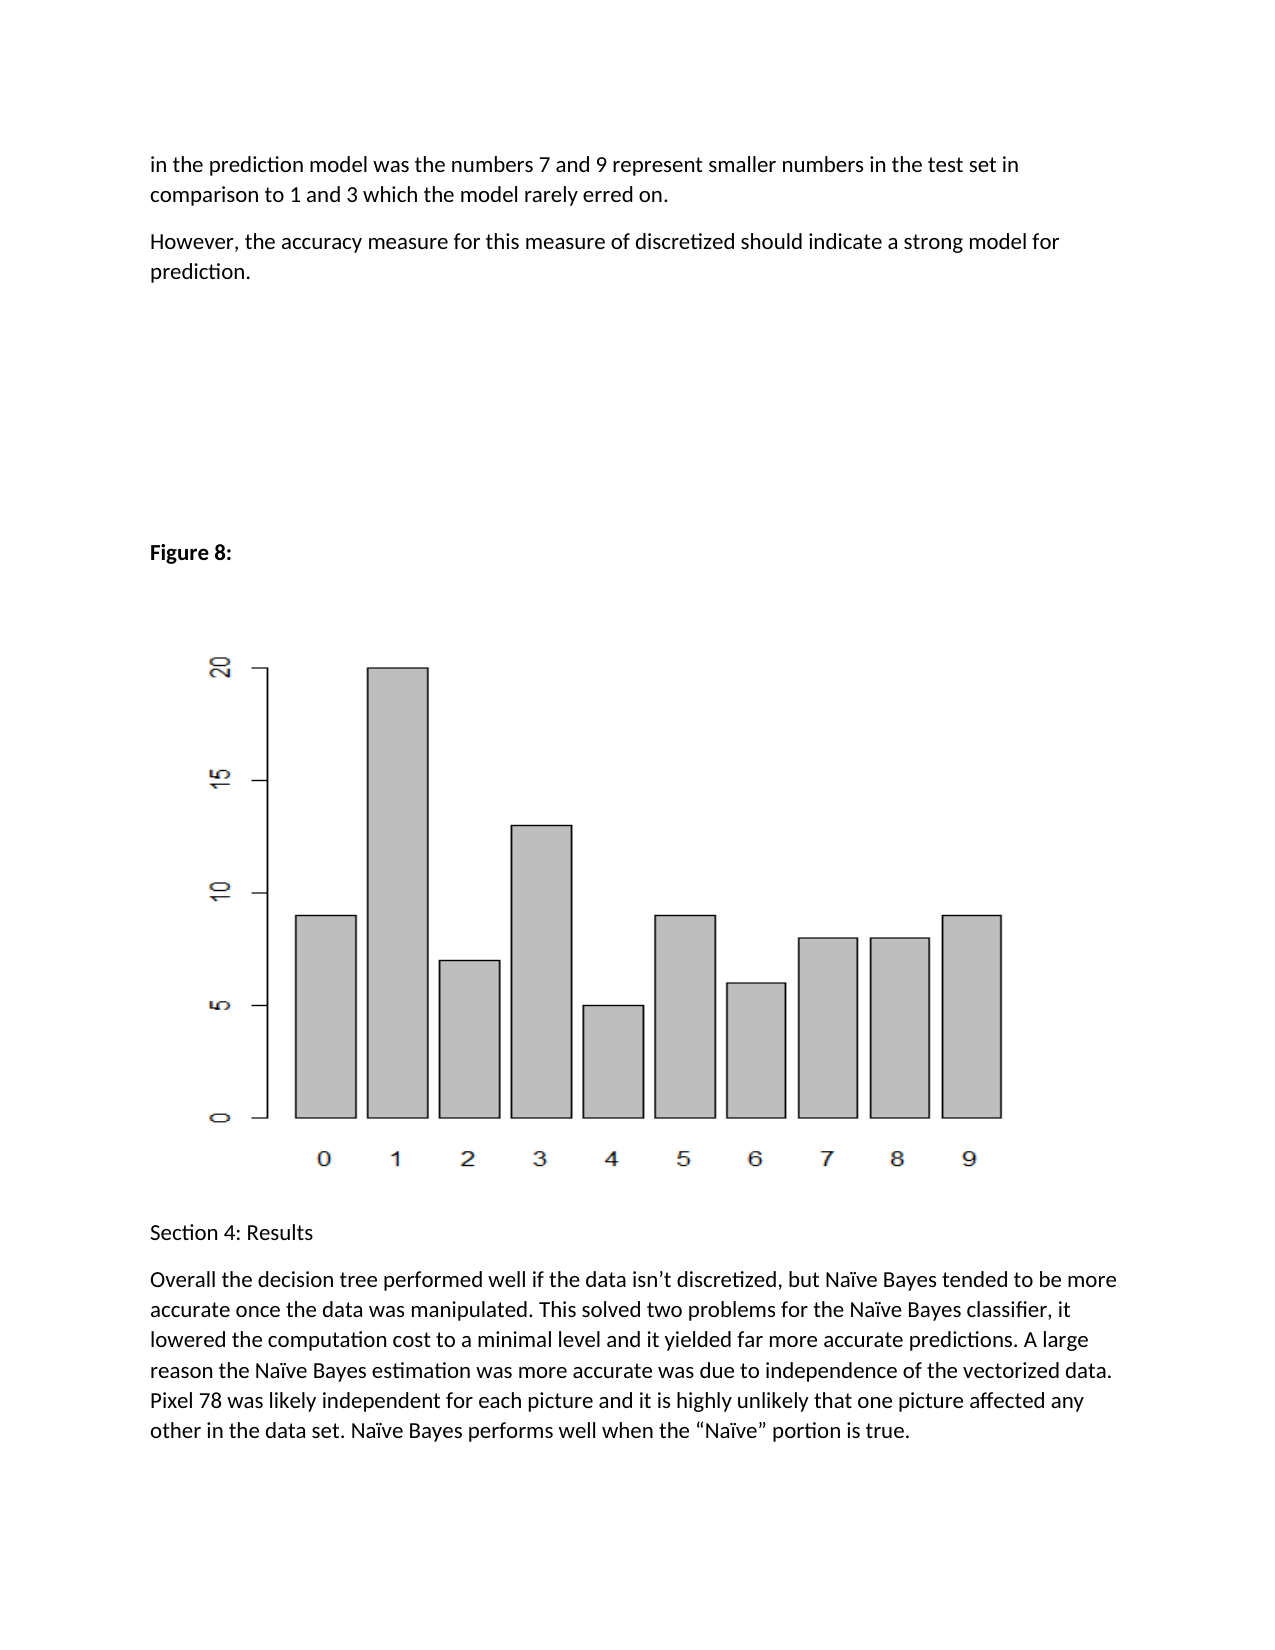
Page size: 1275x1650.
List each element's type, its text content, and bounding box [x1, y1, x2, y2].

text Overall the decision tree performed well if the data isn’t discretized, but Naïve Bayes tended to be more accurate once the data was manipulated. This solved two problems for the Naïve Bayes classifier, it lowered the computation cost to a minimal level and it yielded far more accurate predictions. A large reason the Naïve Bayes estimation was more accurate was due to independence of the vectorized data. Pixel 78 was likely independent for each picture and it is highly unlikely that one picture affected any other in the data set. Naïve Bayes performs well when the “Naïve” portion is true. [150, 1265, 1125, 1444]
text However, the accuracy measure for this measure of discretized should indicate a strong model for prediction. [150, 227, 1125, 285]
picture [150, 585, 1059, 1200]
text Section 4: Results [150, 1218, 1125, 1246]
text Figure 8: [150, 538, 1125, 567]
